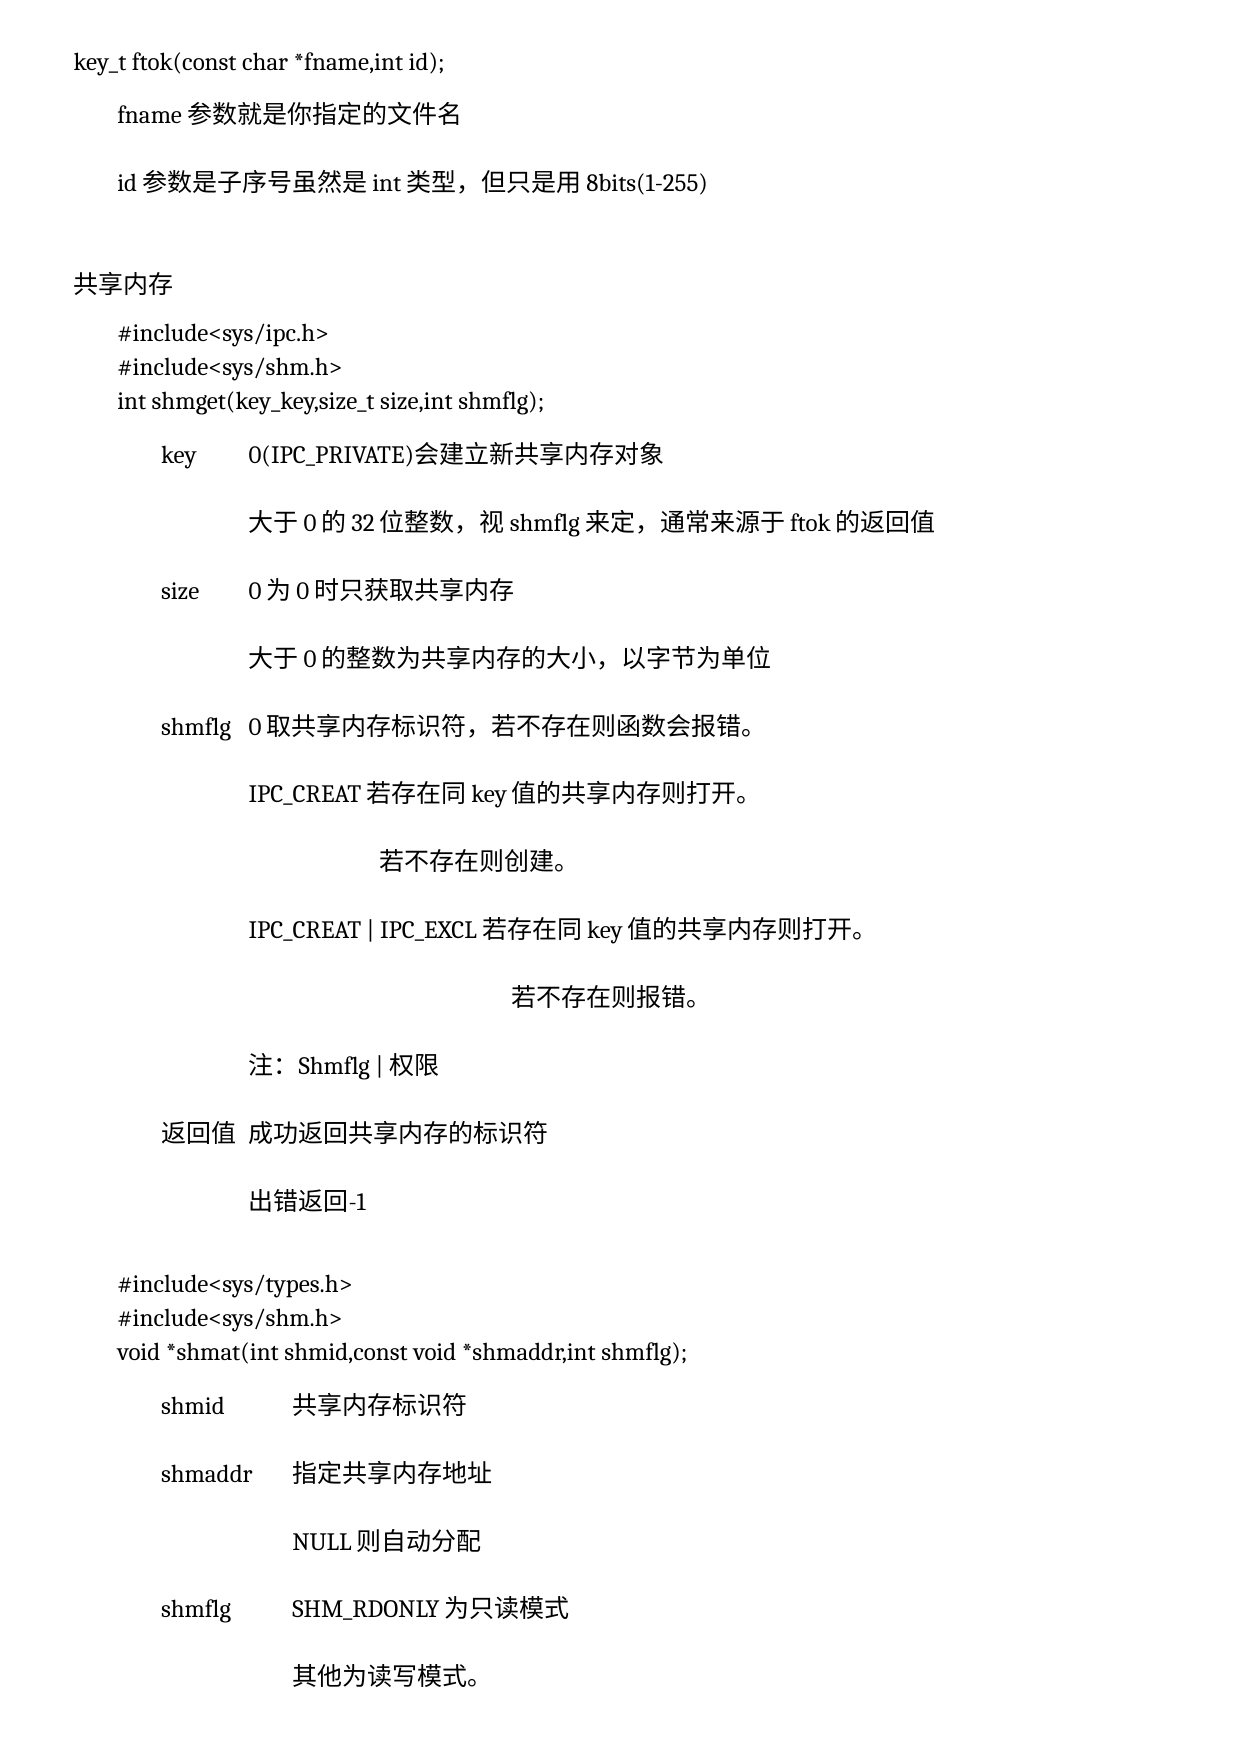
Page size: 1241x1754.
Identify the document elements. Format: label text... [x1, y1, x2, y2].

text #include<sys/types.h> [29, 1267, 1211, 1301]
text int shmget(key_key,size_t size,int shmflg); [29, 384, 1211, 418]
text 其他为读写模式。 [73, 1641, 1211, 1709]
text size 0为0时只获取共享内存 [29, 554, 1211, 622]
text 共享内存 [29, 249, 1211, 317]
text #include<sys/shm.h> [29, 1301, 1211, 1335]
text 出错返回-1 [29, 1166, 1211, 1233]
text shmflg 0取共享内存标识符，若不存在则函数会报错。 [29, 690, 1211, 758]
text void *shmat(int shmid,const void *shmaddr,int shmflg); [29, 1335, 1211, 1369]
text #include<sys/shm.h> [29, 351, 1211, 384]
text IPC_CREAT若存在同key值的共享内存则打开。 [29, 758, 1211, 826]
text 大于0的32位整数，视shmflg来定，通常来源于ftok的返回值 [29, 486, 1211, 554]
text fname参数就是你指定的文件名 [29, 79, 1211, 147]
text id参数是子序号虽然是int类型，但只是用8bits(1-255) [29, 147, 1211, 215]
text 返回值 成功返回共享内存的标识符 [29, 1098, 1211, 1166]
text 若不存在则报错。 [29, 962, 1211, 1030]
text shmflg SHM_RDONLY为只读模式 [73, 1573, 1211, 1641]
text 若不存在则创建。 [29, 826, 1211, 894]
text NULL则自动分配 [29, 1505, 1211, 1573]
text shmid 共享内存标识符 [29, 1369, 1211, 1437]
text IPC_CREAT | IPC_EXCL若存在同key值的共享内存则打开。 [29, 894, 1211, 962]
text 大于0的整数为共享内存的大小，以字节为单位 [29, 622, 1211, 690]
text key_t ftok(const char *fname,int id); [29, 45, 1211, 79]
text #include<sys/ipc.h> [29, 317, 1211, 351]
text 注：Shmflg | 权限 [29, 1030, 1211, 1098]
text key 0(IPC_PRIVATE)会建立新共享内存对象 [29, 418, 1211, 486]
text shmaddr 指定共享内存地址 [29, 1437, 1211, 1505]
